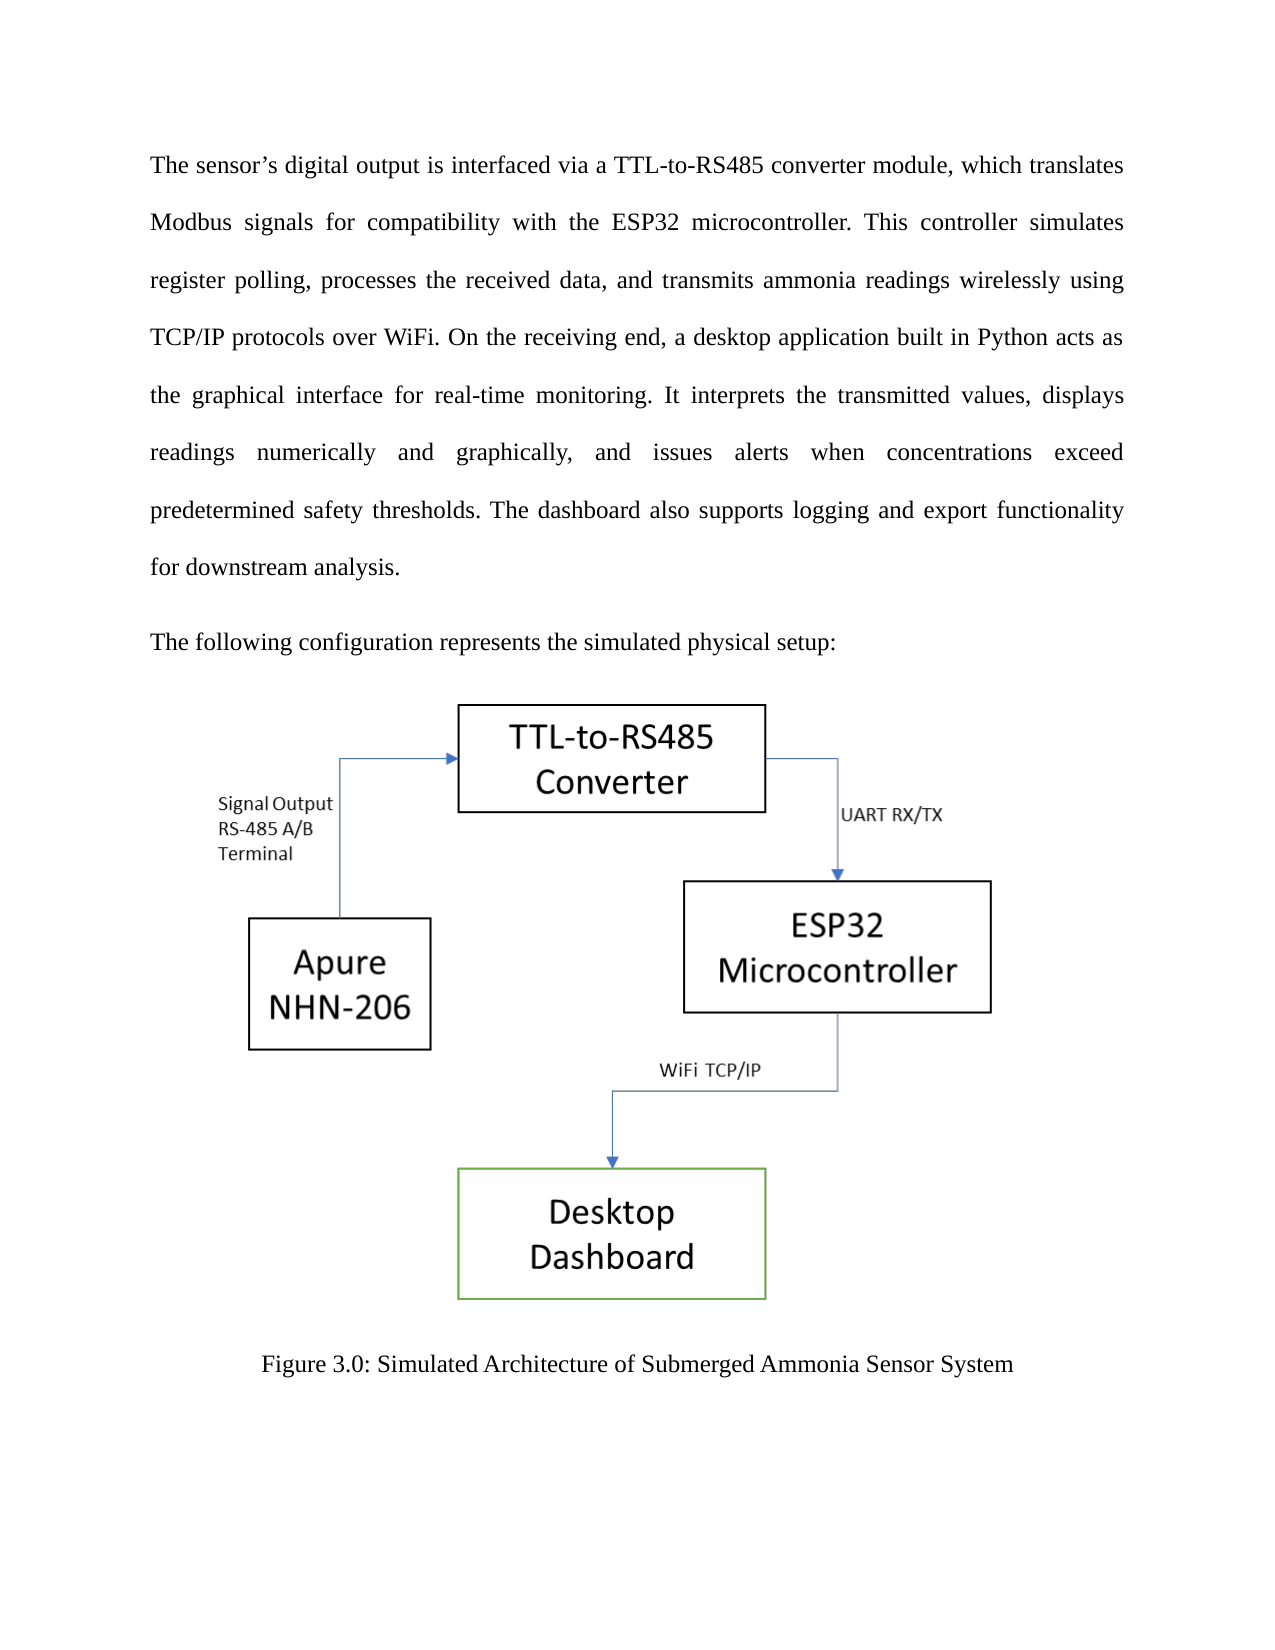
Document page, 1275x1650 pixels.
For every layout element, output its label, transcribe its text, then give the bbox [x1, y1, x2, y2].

text The following configuration represents the simulated physical setup: [150, 627, 1125, 655]
text The sensor’s digital output is interfaced via a TTL-to-RS485 converter module, which translates Modbus signals for compatibility with the ESP32 microcontroller. This controller simulates register polling, processes the received data, and transmits ammonia readings wirelessly using TCP/IP protocols over WiFi. On the receiving end, a desktop application built in Python acts as the graphical interface for real-time monitoring. It interprets the transmitted values, displays readings numerically and graphically, and issues alerts when concentrations exceed predetermined safety thresholds. The dashboard also supports logging and export functionality for downstream analysis. [150, 150, 1125, 581]
picture [203, 700, 1072, 1302]
text Figure 3.0: Simulated Architecture of Submerged Ammonia Sensor System [150, 1349, 1125, 1378]
